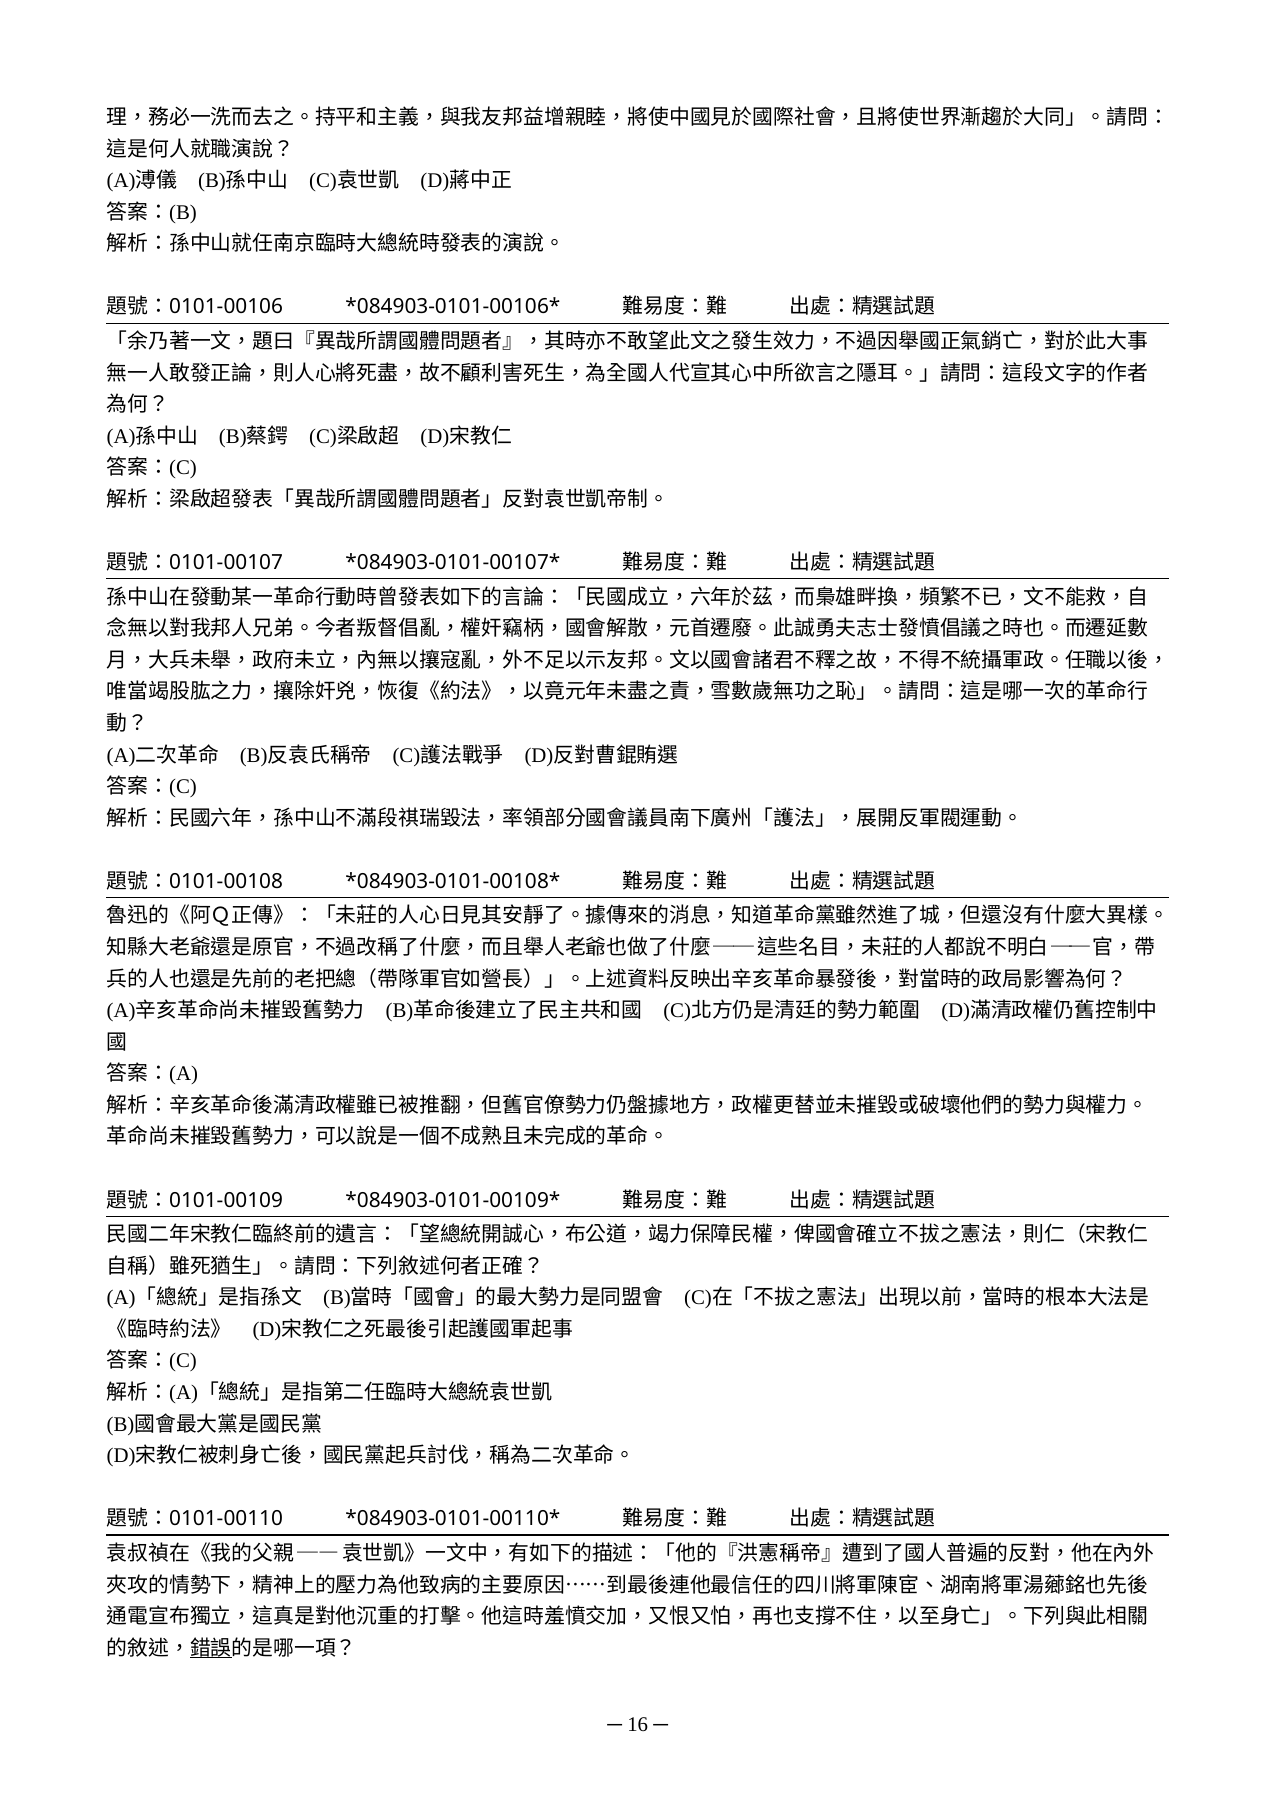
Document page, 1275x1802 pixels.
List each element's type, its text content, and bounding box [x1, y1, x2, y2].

text 題號：0101-00108 *084903-0101-00108* 難易度：難 出處：精選試題 [106, 863, 1169, 897]
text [106, 1536, 1169, 1662]
text 題號：0101-00107 *084903-0101-00107* 難易度：難 出處：精選試題 [106, 545, 1169, 578]
text 解析：辛亥革命後滿清政權雖已被推翻，但舊官僚勢力仍盤據地方，政權更替並未摧毀或破壞他們的勢力與權力。革命尚未摧毀舊勢力，可以說是一個不成熟且未完成的革命。 [106, 1087, 1169, 1151]
text 孫中山在發動某一革命行動時曾發表如下的言論：「民國成立，六年於茲，而梟雄畔換，頻繁不已，文不能救，自念無以對我邦人兄弟。今者叛督倡亂，權奸竊柄，國會解散，元首遷廢。此誠勇夫志士發憤倡議之時也。而遷延數月，大兵未舉，政府未立，內無以攘寇亂，外不足以示友邦。文以國會諸君不釋之故，不得不統攝軍政。任職以後，唯當竭股肱之力，攘除奸兇，恢復《約法》，以竟元年未盡之責，雪數歲無功之恥」。請問：這是哪一次的革命行動？ (A)二次革命 (B)反袁氏稱帝 (C)護法戰爭 (D)反對曹錕賄選 [106, 579, 1169, 769]
text 解析：民國六年，孫中山不滿段祺瑞毀法，率領部分國會議員南下廣州「護法」，展開反軍閥運動。 [106, 800, 1169, 832]
text 解析：梁啟超發表「異哉所謂國體問題者」反對袁世凱帝制。 [106, 482, 1169, 513]
text 題號：0101-00106 *084903-0101-00106* 難易度：難 出處：精選試題 [106, 289, 1169, 323]
text 民國二年宋教仁臨終前的遺言：「望總統開誠心，布公道，竭力保障民權，俾國會確立不拔之憲法，則仁（宋教仁自稱）雖死猶生」。請問：下列敘述何者正確？ (A)「總統」是指孫文 (B)當時「國會」的最大勢力是同盟會 (C)在「不拔之憲法」出現以前，當時的根本大法是《臨時約法》 (D)宋教仁之死最後引起護國軍起事 [106, 1217, 1169, 1343]
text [106, 100, 1169, 194]
text 解析：孫中山就任南京臨時大總統時發表的演說。 [106, 226, 1169, 257]
text 題號：0101-00110 *084903-0101-00110* 難易度：難 出處：精選試題 [106, 1501, 1169, 1534]
text 答案：(C) [106, 450, 1169, 482]
text 答案：(C) [106, 1343, 1169, 1375]
text 「余乃著一文，題曰『異哉所謂國體問題者』，其時亦不敢望此文之發生效力，不過因舉國正氣銷亡，對於此大事無一人敢發正論，則人心將死盡，故不顧利害死生，為全國人代宣其心中所欲言之隱耳。」請問：這段文字的作者為何？ (A)孫中山 (B)蔡鍔 (C)梁啟超 (D)宋教仁 [106, 324, 1169, 450]
text 魯迅的《阿Ｑ正傳》：「未莊的人心日見其安靜了。據傳來的消息，知道革命黨雖然進了城，但還沒有什麼大異樣。知縣大老爺還是原官，不過改稱了什麼，而且舉人老爺也做了什麼 ── 這些名目，未莊的人都說不明白 ── 官，帶兵的人也還是先前的老把總（帶隊軍官如營長）」。上述資料反映出辛亥革命暴發後，對當時的政局影響為何？ (A)辛亥革命尚未摧毀舊勢力 (B)革命後建立了民主共和國 (C)北方仍是清廷的勢力範圍 (D)滿清政權仍舊控制中國 [106, 898, 1169, 1056]
text 答案：(A) [106, 1056, 1169, 1087]
text 解析：(A)「總統」是指第二任臨時大總統袁世凱 (B)國會最大黨是國民黨 (D)宋教仁被刺身亡後，國民黨起兵討伐，稱為二次革命。 [106, 1375, 1169, 1469]
text 答案：(B) [106, 194, 1169, 226]
text 題號：0101-00109 *084903-0101-00109* 難易度：難 出處：精選試題 [106, 1182, 1169, 1216]
text 答案：(C) [106, 769, 1169, 800]
